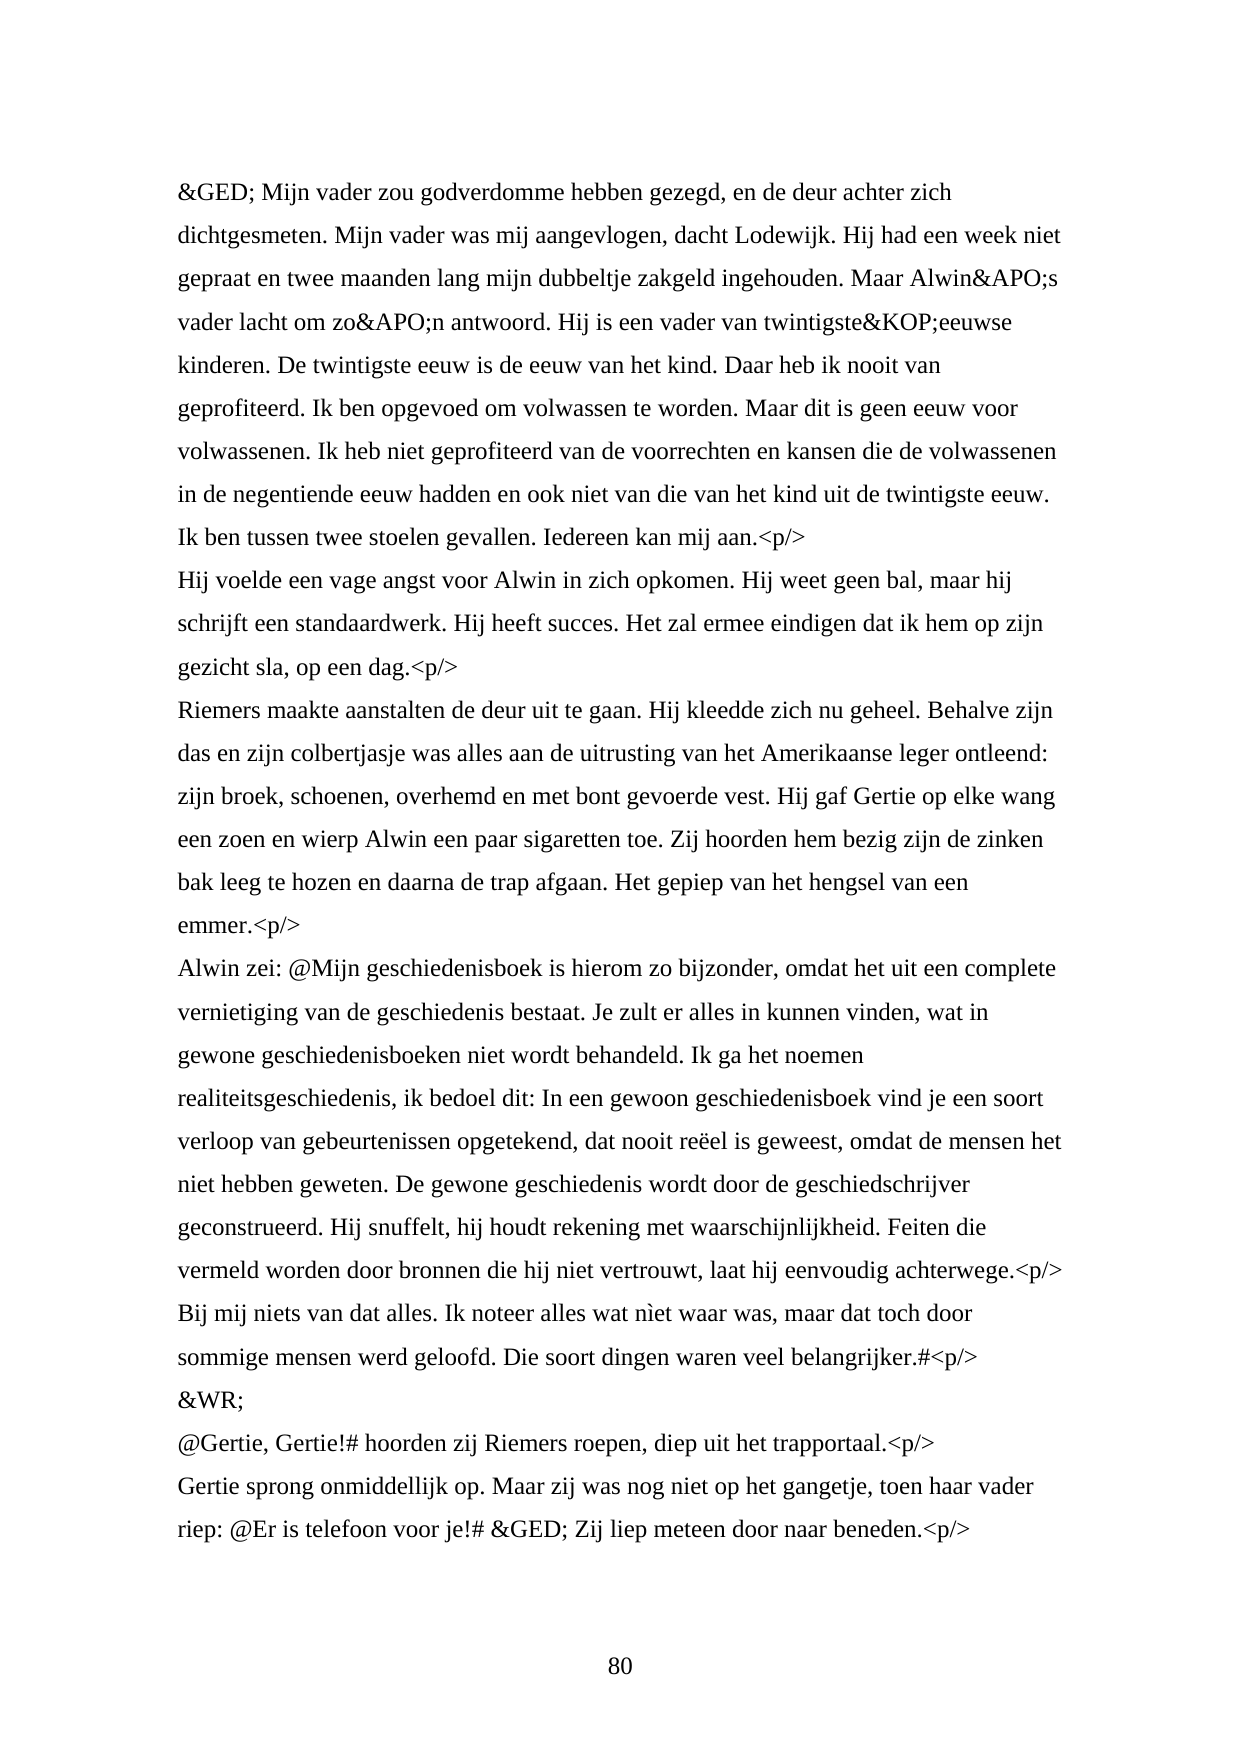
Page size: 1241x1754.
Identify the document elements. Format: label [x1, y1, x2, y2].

text [177, 177, 1063, 1543]
